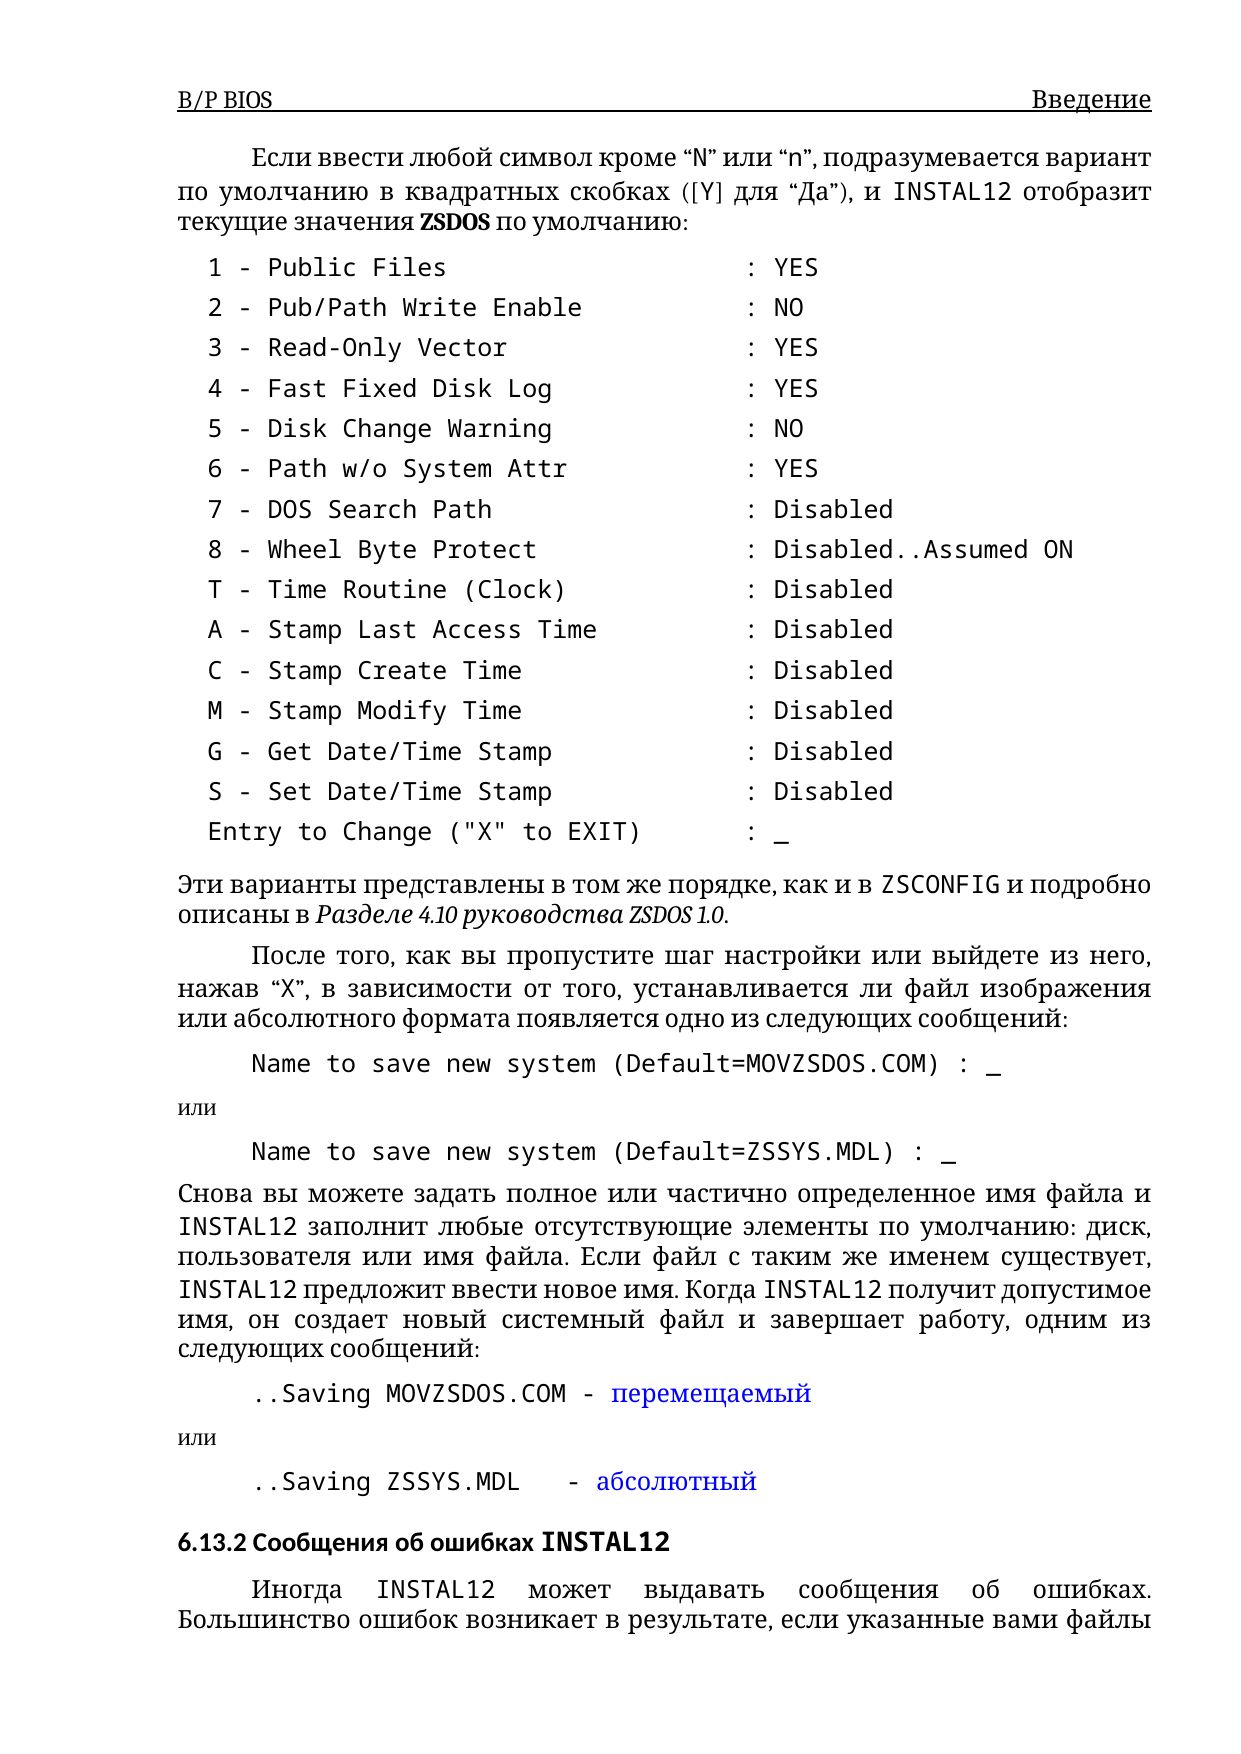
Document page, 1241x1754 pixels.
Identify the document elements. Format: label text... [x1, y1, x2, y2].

text Name to save new system (Default=ZSSYS.MDL) : _ [177, 1134, 1152, 1168]
text ..Saving ZSSYS.MDL - абсолютный [177, 1464, 1152, 1498]
text После того, как вы пропустите шаг настройки или выйдете из него, нажав “X”, в зависимости от того, устанавливается ли файл изображения или абсолютного формата появляется одно из следующих сообщений: [177, 942, 1152, 1033]
subtitle 6.13.2 Сообщения об ошибках INSTAL12 [177, 1523, 1152, 1560]
text Снова вы можете задать полное или частично определенное имя файла и INSTAL12 заполнит любые отсутствующие элементы по умолчанию: диск, пользователя или имя файла. Если файл с таким же именем существует, INSTAL12 предложит ввести новое имя. Когда INSTAL12 получит допустимое имя, он создает новый системный файл и завершает работу, одним из следующих сообщений: [177, 1180, 1152, 1363]
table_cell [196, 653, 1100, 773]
text или [177, 1422, 1152, 1451]
text Эти варианты представлены в том же порядке, как и в ZSCONFIG и подробно описаны в Разделе 4.10 руководства ZSDOS 1.0. [177, 867, 1152, 929]
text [177, 1572, 1152, 1635]
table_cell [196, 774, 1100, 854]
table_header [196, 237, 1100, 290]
text Name to save new system (Default=MOVZSDOS.COM) : _ [177, 1046, 1152, 1080]
text или [177, 1092, 1152, 1121]
text Если ввести любой символ кроме “N” или “n”, подразумевается вариант по умолчанию в квадратных скобках ([Y] для “Да”), и INSTAL12 отобразит текущие значения ZSDOS по умолчанию: [177, 140, 1152, 237]
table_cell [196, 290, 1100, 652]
text ..Saving MOVZSDOS.COM - перемещаемый [177, 1376, 1152, 1410]
